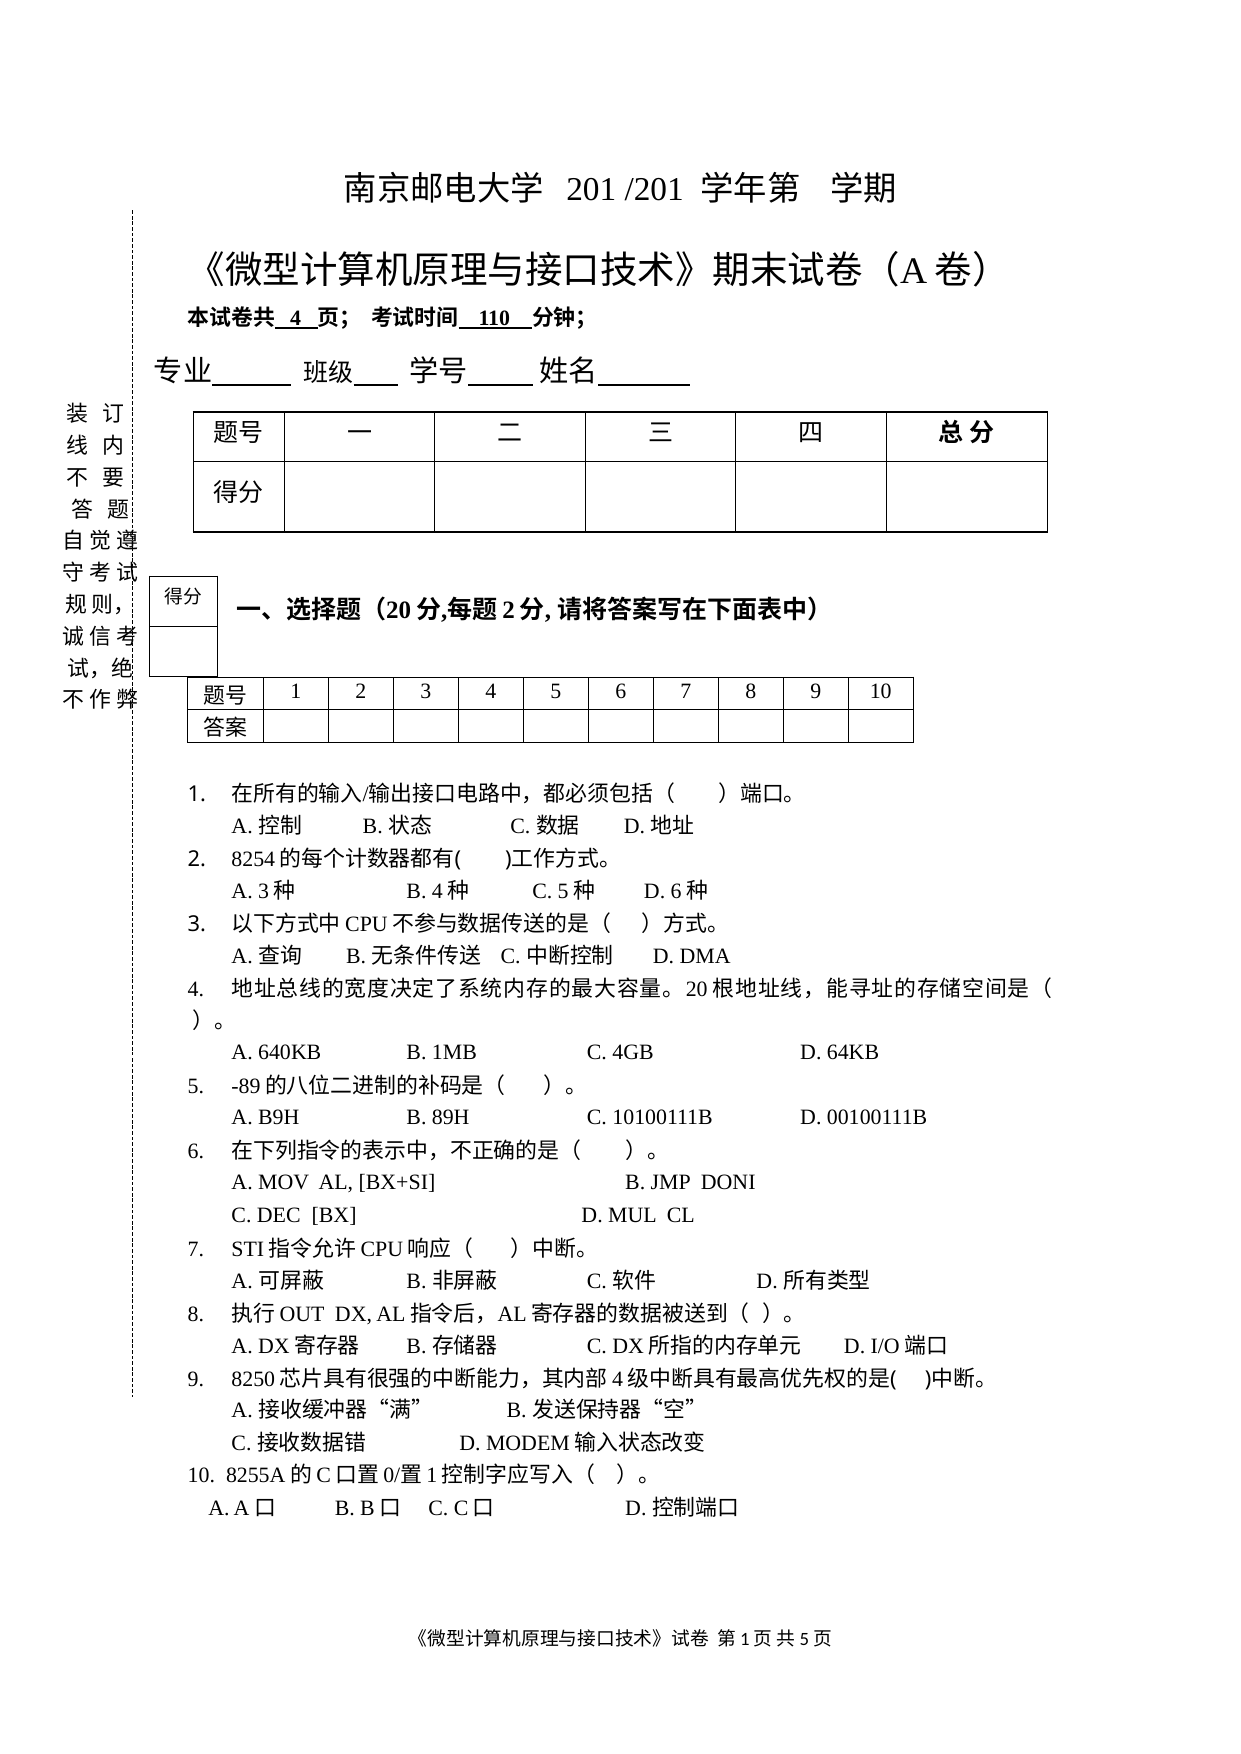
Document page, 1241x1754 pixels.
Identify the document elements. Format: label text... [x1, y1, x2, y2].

table_cell [736, 462, 886, 531]
text 5. -89的八位二进制的补码是（ ）。 [187, 1068, 1053, 1101]
text 本试卷共 4 页； 考试时间 110 分钟； [187, 299, 1053, 332]
table_cell [150, 627, 217, 676]
table_header 题号 [188, 678, 263, 709]
text 2. 8254的每个计数器都有( )工作方式。 [187, 841, 1053, 873]
table_cell [719, 710, 783, 742]
text A. 查询 B. 无条件传送 C. 中断控制 D. DMA [187, 938, 1053, 971]
text 10. 8255A的C口置0/置1控制字应写入（ ）。 [187, 1457, 1053, 1489]
table_cell [654, 710, 718, 742]
table_header 总 分 [887, 413, 1047, 461]
text 6. 在下列指令的表示中，不正确的是（ ）。 [187, 1133, 1053, 1166]
table_cell [887, 462, 1047, 531]
text 1. 在所有的输入/输出接口电路中，都必须包括（ ）端口。 [187, 776, 1053, 808]
table_header 7 [654, 678, 718, 709]
table_header 2 [329, 678, 393, 709]
table_cell [586, 462, 735, 531]
text 4. 地址总线的宽度决定了系统内存的最大容量。20根地址线，能寻址的存储空间是（ ）。 [187, 971, 1053, 1036]
text 一、选择题（20分,每题2分, 请将答案写在下面表中） [218, 576, 1053, 641]
table_header 5 [524, 678, 588, 709]
table_cell 答案 [188, 710, 263, 742]
table_cell [394, 710, 458, 742]
table_cell [329, 710, 393, 742]
table_header 4 [459, 678, 523, 709]
table_header 得分 [150, 577, 217, 626]
table_cell [285, 462, 434, 531]
table_header 1 [264, 678, 328, 709]
table_header 四 [736, 413, 886, 461]
text 南京邮电大学 201 /201 学年第 学期 [187, 162, 1053, 210]
table_header 9 [784, 678, 848, 709]
table_cell [264, 710, 328, 742]
table_header 3 [394, 678, 458, 709]
text C. 接收数据错 D. MODEM输入状态改变 [187, 1424, 1053, 1457]
table_header 10 [849, 678, 913, 709]
text 9. 8250芯片具有很强的中断能力，其内部4级中断具有最高优先权的是( )中断。 [187, 1361, 1053, 1392]
table_cell [459, 710, 523, 742]
table_cell [435, 462, 585, 531]
text 3. 以下方式中CPU不参与数据传送的是（ ）方式。 [187, 906, 1053, 938]
table_cell 得分 [194, 462, 284, 531]
text A. 接收缓冲器“满” B. 发送保持器“空” [187, 1392, 1053, 1424]
table_cell [849, 710, 913, 742]
text 专业 班级 学号 姓名 [143, 348, 1053, 390]
table_header 题号 [194, 413, 284, 461]
text A. 可屏蔽 B. 非屏蔽 C. 软件 D. 所有类型 [187, 1263, 1053, 1296]
text A. 控制 B. 状态 C. 数据 D. 地址 [187, 808, 1053, 841]
table_cell [589, 710, 653, 742]
text A. DX寄存器 B. 存储器 C. DX所指的内存单元 D. I/O端口 [187, 1328, 1053, 1361]
table_header 8 [719, 678, 783, 709]
text A. A口 B. B口 C. C口 D. 控制端口 [187, 1489, 1053, 1522]
table_header 三 [586, 413, 735, 461]
table_header 一 [285, 413, 434, 461]
text A. B9H B. 89H C. 10100111B D. 00100111B [187, 1101, 1053, 1133]
table_cell [784, 710, 848, 742]
text A. MOV AL, [BX+SI] B. JMP DONI [187, 1166, 1053, 1198]
text 《微型计算机原理与接口技术》期末试卷（A卷） [187, 234, 1053, 299]
text 7. STI指令允许CPU响应（ ）中断。 [187, 1231, 1053, 1263]
table_header 二 [435, 413, 585, 461]
text A. 3种 B. 4种 C. 5种 D. 6种 [187, 873, 1053, 906]
table_cell [524, 710, 588, 742]
text A. 640KB B. 1MB C. 4GB D. 64KB [187, 1036, 1053, 1068]
table_header 6 [589, 678, 653, 709]
text 8. 执行OUT DX, AL指令后，AL寄存器的数据被送到（ ）。 [187, 1296, 1053, 1328]
text C. DEC [BX] D. MUL CL [187, 1198, 1053, 1231]
